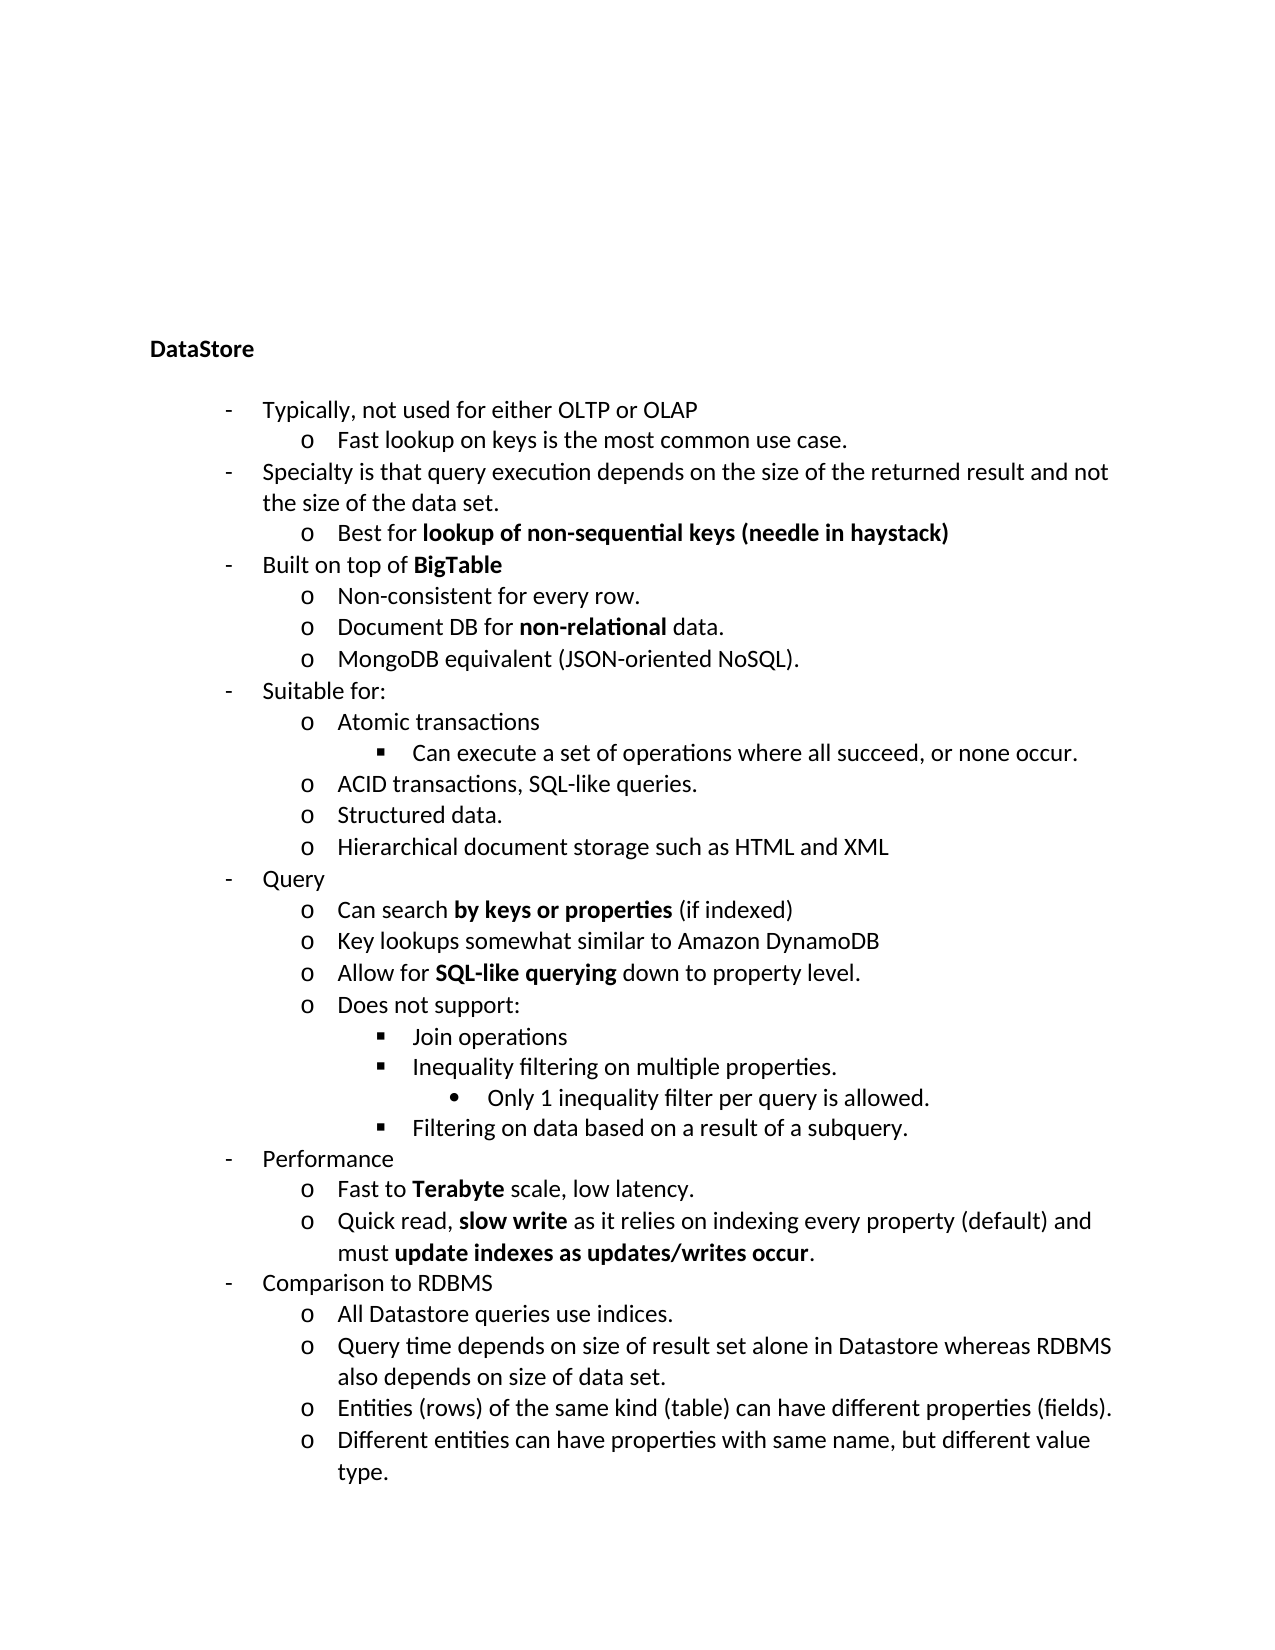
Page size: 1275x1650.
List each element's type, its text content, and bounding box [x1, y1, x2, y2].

list Hierarchical document storage such as HTML and XML [300, 831, 1125, 863]
list Structured data. [300, 800, 1125, 831]
list Fast to Terabyte scale, low latency. [300, 1173, 1125, 1205]
list Document DB for non-relational data. [300, 612, 1125, 643]
list MongoDB equivalent (JSON-oriented NoSQL). [300, 643, 1125, 675]
list Non-consistent for every row. [300, 580, 1125, 612]
list Query [225, 863, 1125, 894]
list Can execute a set of operations where all succeed, or none occur. [375, 737, 1125, 768]
list Join operations [375, 1021, 1125, 1051]
list Query time depends on size of result set alone in Datastore whereas RDBMS also depends on size of data set. [300, 1330, 1125, 1392]
list Best for lookup of non-sequential keys (needle in haystack) [300, 517, 1125, 549]
list Atomic transactions [300, 706, 1125, 737]
list Suitable for: [225, 675, 1125, 706]
list Specialty is that query execution depends on the size of the returned result and not the size of the data set. [225, 456, 1125, 517]
list Only 1 inequality filter per query is allowed. [450, 1082, 1125, 1112]
list Entities (rows) of the same kind (table) can have different properties (fields). [300, 1392, 1125, 1424]
list Fast lookup on keys is the most common use case. [300, 425, 1125, 456]
list Typically, not used for either OLTP or OLAP [225, 394, 1125, 425]
list Filtering on data based on a result of a subquery. [375, 1112, 1125, 1143]
list Inequality filtering on multiple properties. [375, 1051, 1125, 1082]
text DataStore [150, 333, 1125, 364]
list Key lookups somewhat similar to Amazon DynamoDB [300, 926, 1125, 957]
list Built on top of BigTable [225, 549, 1125, 580]
list Does not support: [300, 989, 1125, 1021]
list Allow for SQL-like querying down to property level. [300, 957, 1125, 989]
list Performance [225, 1143, 1125, 1173]
list Quick read, slow write as it relies on indexing every property (default) and must update indexes as updates/writes occur. [300, 1205, 1125, 1267]
list Comparison to RDBMS [225, 1267, 1125, 1298]
list ACID transactions, SQL-like queries. [300, 768, 1125, 800]
list All Datastore queries use indices. [300, 1298, 1125, 1330]
list Different entities can have properties with same name, but different value type. [300, 1424, 1125, 1486]
list Can search by keys or properties (if indexed) [300, 894, 1125, 926]
